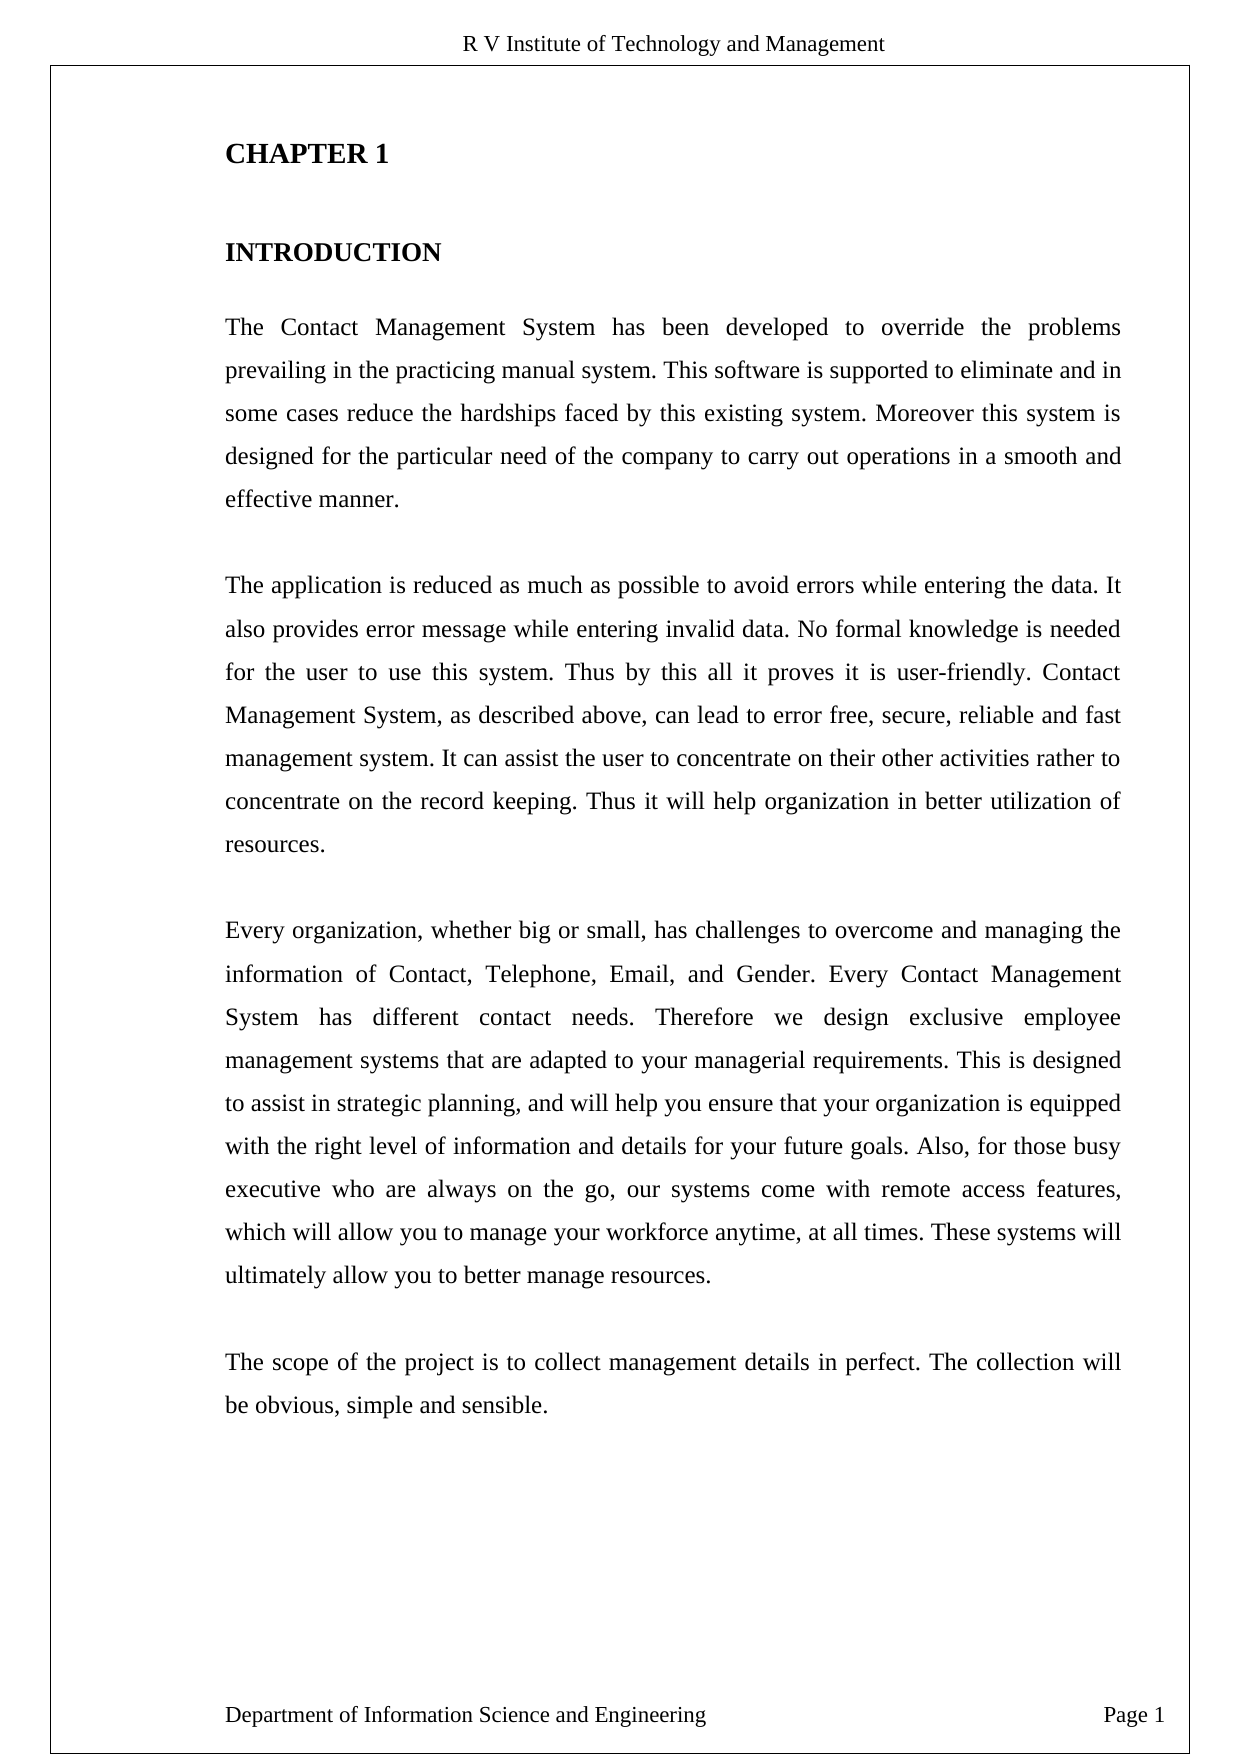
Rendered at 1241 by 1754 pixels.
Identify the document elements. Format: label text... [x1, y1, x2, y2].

text CHAPTER 1 [225, 136, 1122, 169]
text INTRODUCTION [225, 236, 1122, 267]
text The application is reduced as much as possible to avoid errors while entering the data. It also provides error message while entering invalid data. No formal knowledge is needed for the user to use this system. Thus by this all it proves it is user-friendly. Contact Management System, as described above, can lead to error free, secure, reliable and fast management system. It can assist the user to concentrate on their other activities rather to concentrate on the record keeping. Thus it will help organization in better utilization of resources. [225, 571, 1122, 858]
text The scope of the project is to collect management details in perfect. The collection will be obvious, simple and sensible. [225, 1347, 1122, 1419]
text Every organization, whether big or small, has challenges to overcome and managing the information of Contact, Telephone, Email, and Gender. Every Contact Management System has different contact needs. Therefore we design exclusive employee management systems that are adapted to your managerial requirements. This is designed to assist in strategic planning, and will help you ensure that your organization is equipped with the right level of information and details for your future goals. Also, for those busy executive who are always on the go, our systems come with remote access features, which will allow you to manage your workforce anytime, at all times. These systems will ultimately allow you to better manage resources. [225, 916, 1122, 1289]
text The Contact Management System has been developed to override the problems prevailing in the practicing manual system. This software is supported to eliminate and in some cases reduce the hardships faced by this existing system. Moreover this system is designed for the particular need of the company to carry out operations in a smooth and effective manner. [225, 312, 1122, 513]
